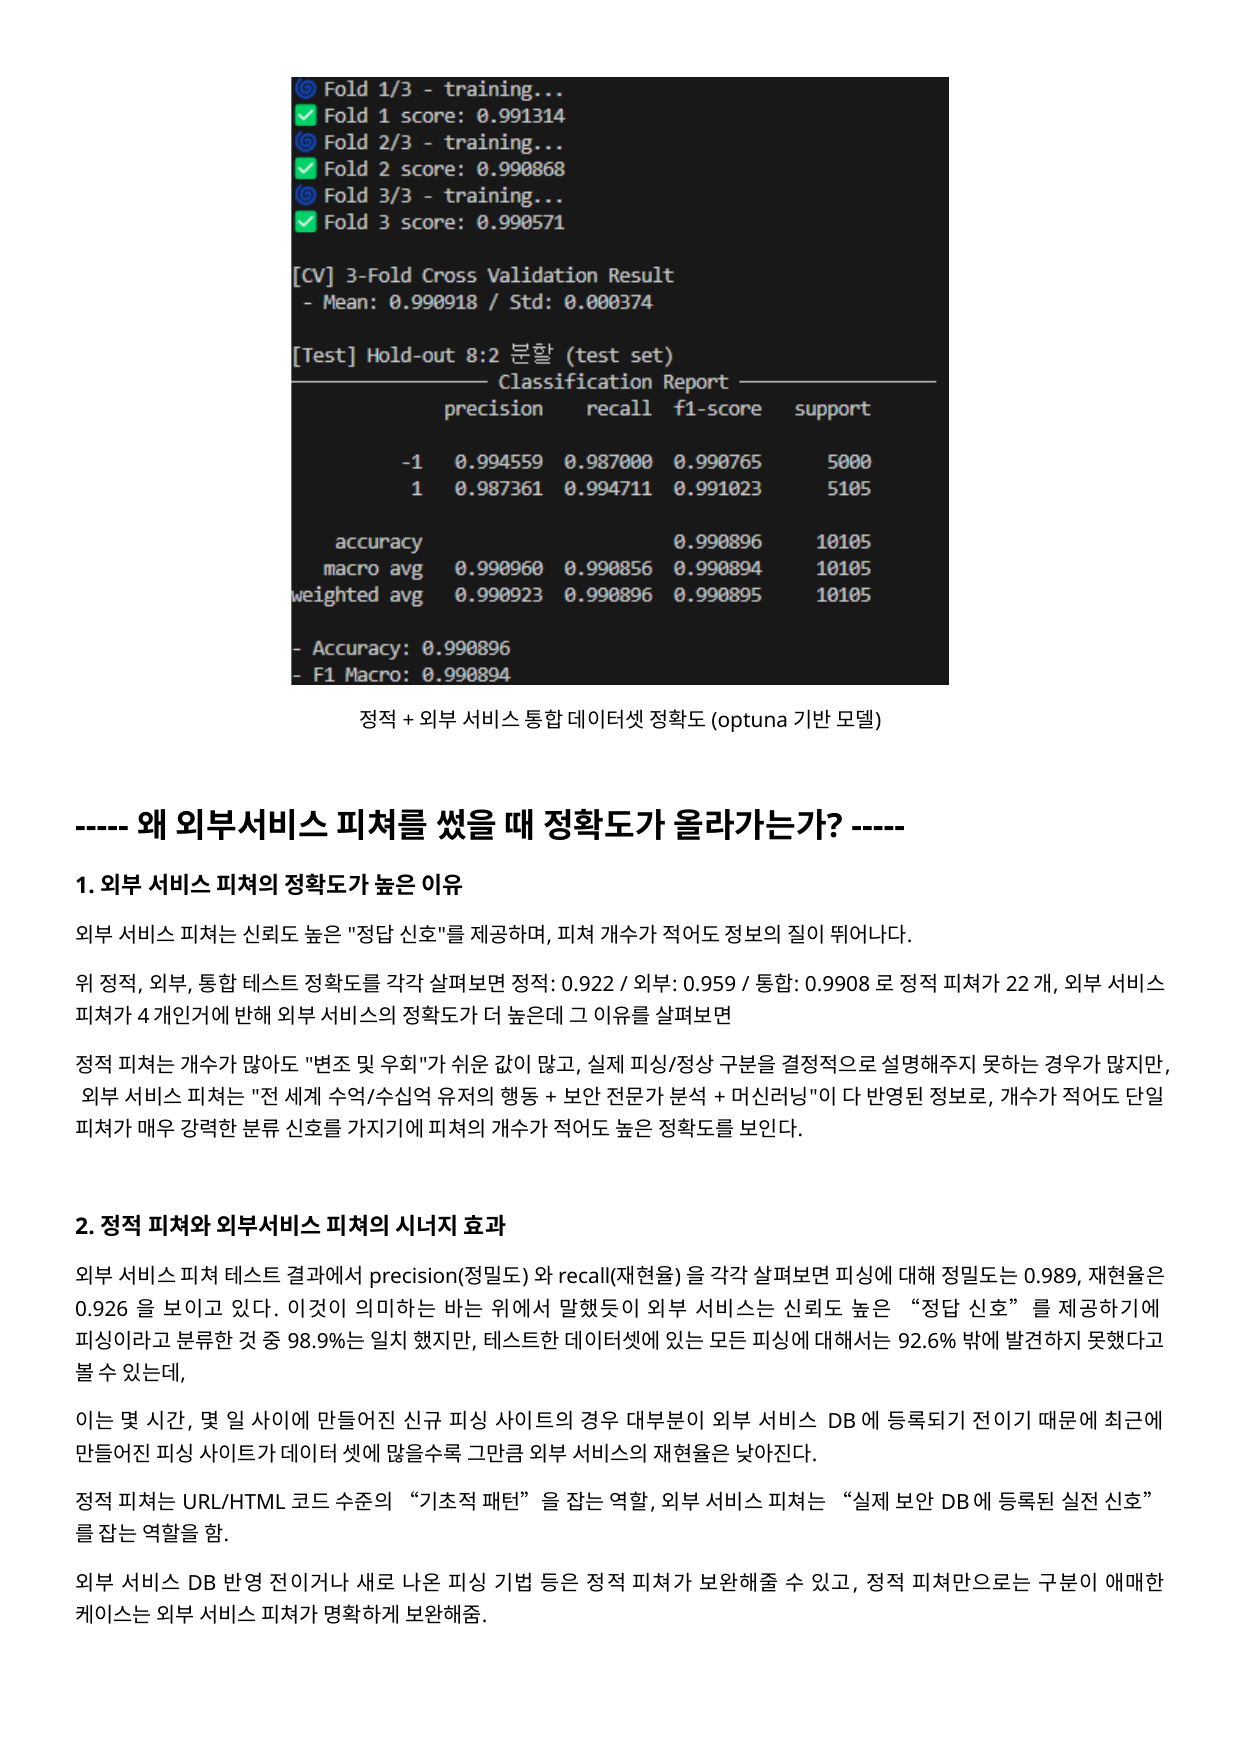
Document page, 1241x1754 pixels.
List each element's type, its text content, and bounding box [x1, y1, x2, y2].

text 1. 외부 서비스 피쳐의 정확도가 높은 이유 [67, 864, 1173, 900]
text 이는 몇 시간, 몇 일 사이에 만들어진 신규 피싱 사이트의 경우 대부분이 외부 서비스 DB에 등록되기 전이기 때문에 최근에 만들어진 피싱 사이트가 데이터 셋에 많을수록 그만큼 외부 서비스의 재현율은 낮아진다. [67, 1403, 1173, 1467]
text ----- 왜 외부서비스 피쳐를 썼을 때 정확도가 올라가는가? ----- [67, 796, 1173, 847]
text 외부 서비스 피쳐 테스트 결과에서 precision(정밀도) 와 recall(재현율) 을 각각 살펴보면 피싱에 대해 정밀도는 0.989, 재현율은 0.926 을 보이고 있다. 이것이 의미하는 바는 위에서 말했듯이 외부 서비스는 신뢰도 높은 “정답 신호”를 제공하기에 피싱이라고 분류한 것 중 98.9%는 일치 했지만, 테스트한 데이터셋에 있는 모든 피싱에 대해서는 92.6% 밖에 발견하지 못했다고 볼 수 있는데, [67, 1258, 1173, 1386]
picture [291, 77, 949, 685]
text 외부 서비스 DB 반영 전이거나 새로 나온 피싱 기법 등은 정적 피쳐가 보완해줄 수 있고, 정적 피쳐만으로는 구분이 애매한 케이스는 외부 서비스 피쳐가 명확하게 보완해줌. [67, 1564, 1173, 1631]
text 정적 + 외부 서비스 통합 데이터셋 정확도 (optuna 기반 모델) [67, 701, 1173, 733]
text 정적 피쳐는 URL/HTML 코드 수준의 “기초적 패턴”을 잡는 역할, 외부 서비스 피쳐는 “실제 보안 DB에 등록된 실전 신호”를 잡는 역할을 함. [67, 1483, 1173, 1548]
text 위 정적, 외부, 통합 테스트 정확도를 각각 살펴보면 정적: 0.922 / 외부: 0.959 / 통합: 0.9908 로 정적 피쳐가 22개, 외부 서비스 피쳐가 4개인거에 반해 외부 서비스의 정확도가 더 높은데 그 이유를 살펴보면 [67, 965, 1173, 1029]
text 2. 정적 피쳐와 외부서비스 피쳐의 시너지 효과 [67, 1206, 1173, 1241]
text 외부 서비스 피쳐는 신뢰도 높은 "정답 신호"를 제공하며, 피쳐 개수가 적어도 정보의 질이 뛰어나다. [67, 916, 1173, 949]
text 정적 피쳐는 개수가 많아도 "변조 및 우회"가 쉬운 값이 많고, 실제 피싱/정상 구분을 결정적으로 설명해주지 못하는 경우가 많지만, 외부 서비스 피쳐는 "전 세계 수억/수십억 유저의 행동 + 보안 전문가 분석 + 머신러닝"이 다 반영된 정보로, 개수가 적어도 단일 피쳐가 매우 강력한 분류 신호를 가지기에 피쳐의 개수가 적어도 높은 정확도를 보인다. [67, 1046, 1173, 1142]
